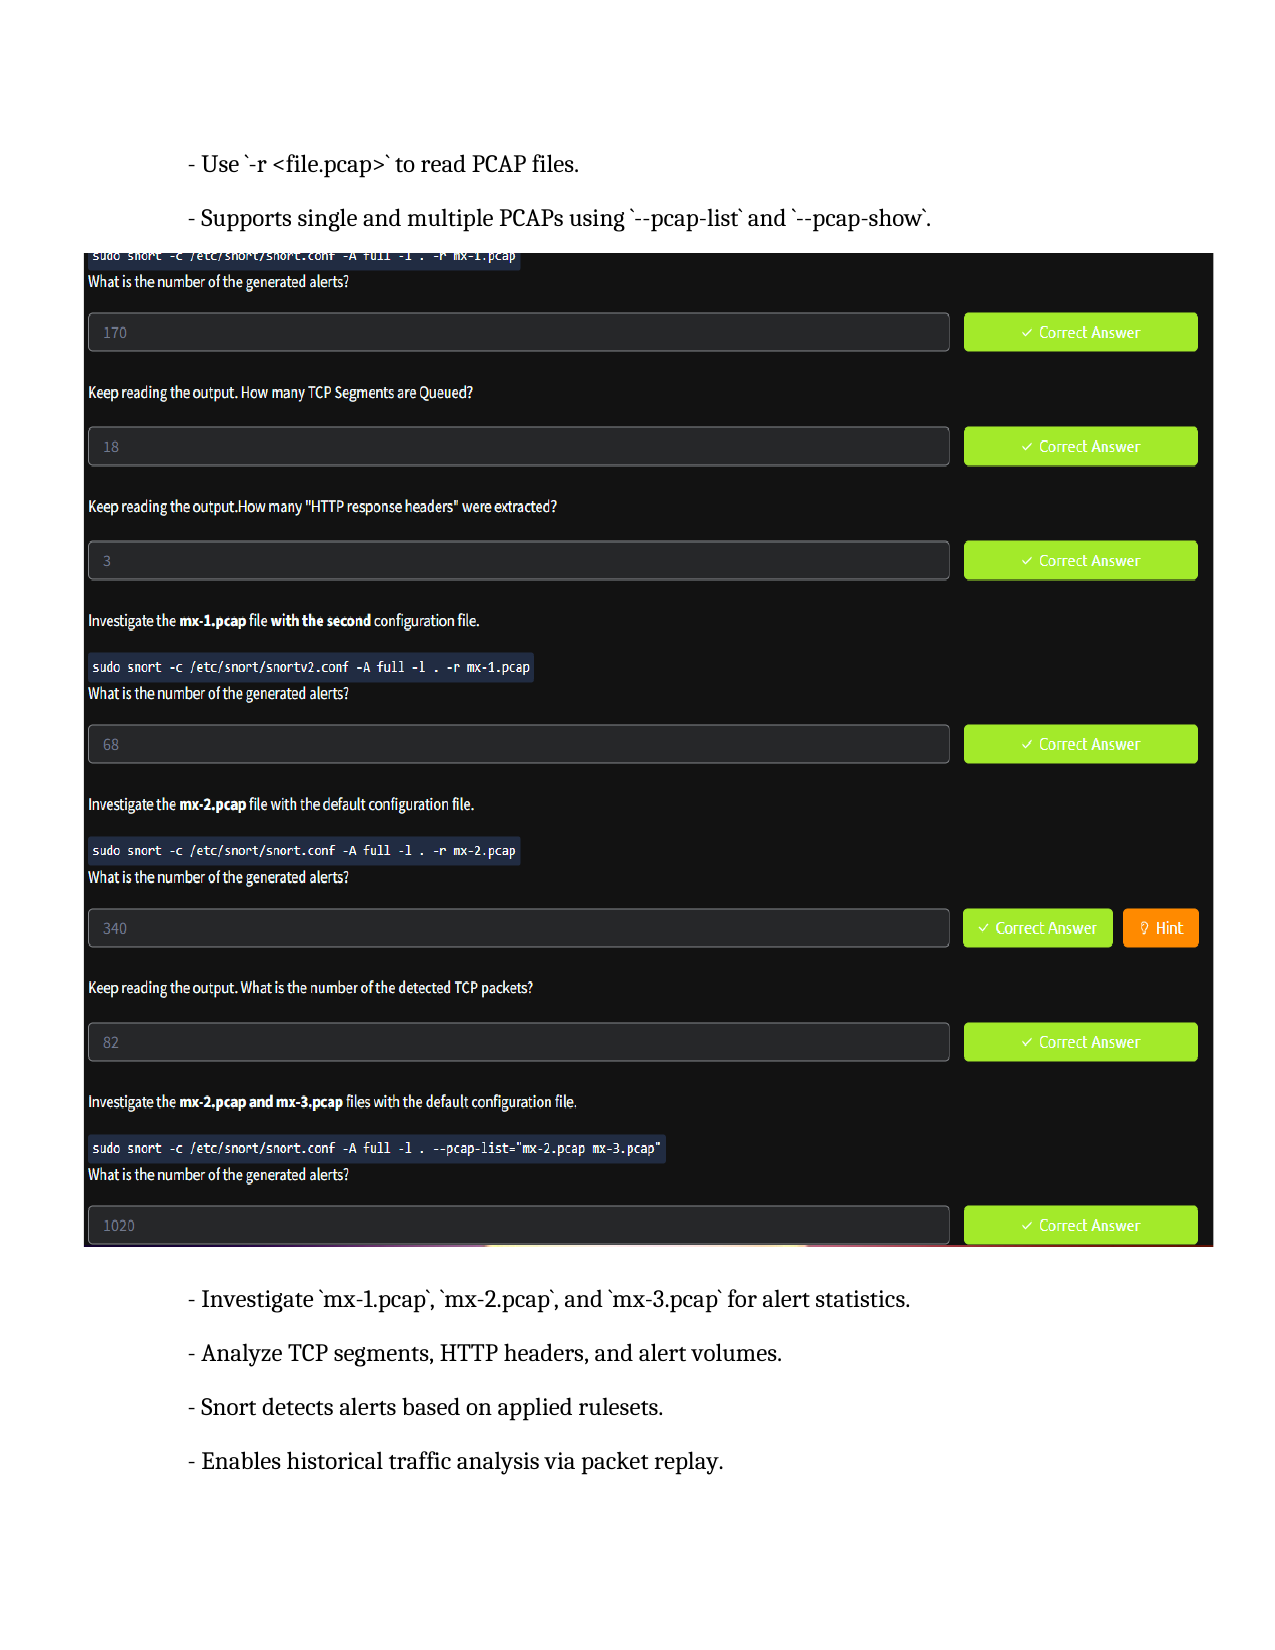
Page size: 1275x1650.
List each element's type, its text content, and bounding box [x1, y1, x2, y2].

picture [83, 253, 1214, 1247]
text - Snort detects alerts based on applied rulesets. [187, 1393, 1087, 1422]
text - Enables historical traffic analysis via packet replay. [187, 1447, 1087, 1476]
text - Use `-r <file.pcap>` to read PCAP files. [187, 150, 1087, 179]
text - Investigate `mx-1.pcap`, `mx-2.pcap`, and `mx-3.pcap` for alert statistics. [187, 1247, 1087, 1314]
text - Analyze TCP segments, HTTP headers, and alert volumes. [187, 1339, 1087, 1368]
text - Supports single and multiple PCAPs using `--pcap-list` and `--pcap-show`. [187, 204, 1087, 233]
